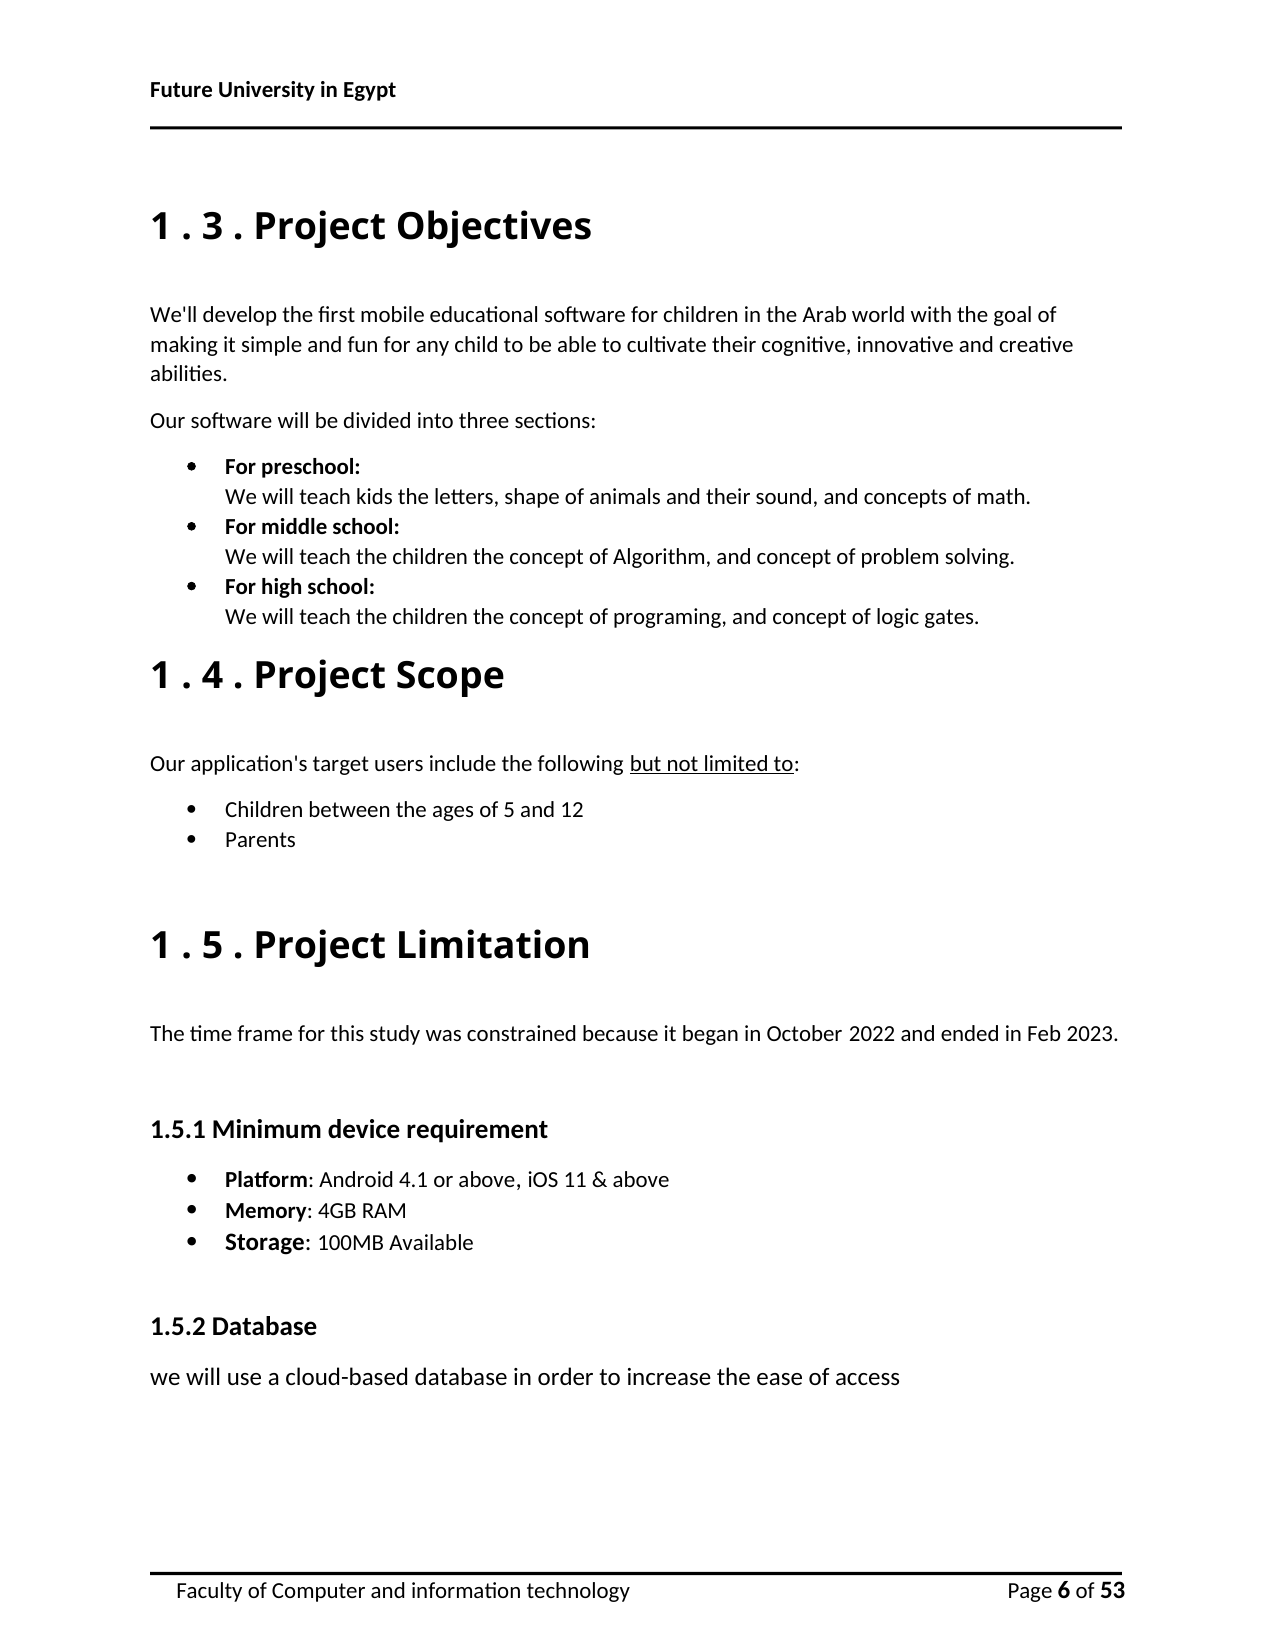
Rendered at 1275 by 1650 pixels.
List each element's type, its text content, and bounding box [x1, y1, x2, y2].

list Parents [187, 825, 1125, 853]
subtitle 1 . 5 . Project Limitation [150, 919, 1125, 970]
list Storage: 100MB Available [187, 1227, 1125, 1257]
text we will use a cloud-based database in order to increase the ease of access [150, 1361, 1125, 1391]
list We will teach kids the letters, shape of animals and their sound, and concepts of math. [225, 482, 1125, 510]
text Our application's target users include the following but not limited to: [150, 749, 1125, 777]
text 1.5.1 Minimum device requirement [150, 1112, 1125, 1145]
list For high school: [187, 572, 1125, 600]
list We will teach the children the concept of programing, and concept of logic gates. [225, 602, 1125, 630]
text We'll develop the first mobile educational software for children in the Arab world with the goal of making it simple and fun for any child to be able to cultivate their cognitive, innovative and creative abilities. [150, 300, 1125, 387]
text Our software will be divided into three sections: [150, 406, 1125, 434]
list Children between the ages of 5 and 12 [187, 795, 1125, 823]
list Platform: Android 4.1 or above, iOS 11 & above [187, 1163, 1125, 1194]
text 1.5.2 Database [150, 1309, 1125, 1342]
subtitle 1 . 4 . Project Scope [150, 648, 1125, 699]
list We will teach the children the concept of Algorithm, and concept of problem solving. [225, 542, 1125, 570]
subtitle 1 . 3 . Project Objectives [150, 199, 1125, 251]
list For preschool: [187, 452, 1125, 480]
text The time frame for this study was constrained because it began in October 2022 and ended in Feb 2023. [150, 1019, 1125, 1047]
list Memory: 4GB RAM [187, 1196, 1125, 1224]
list For middle school: [187, 512, 1125, 540]
